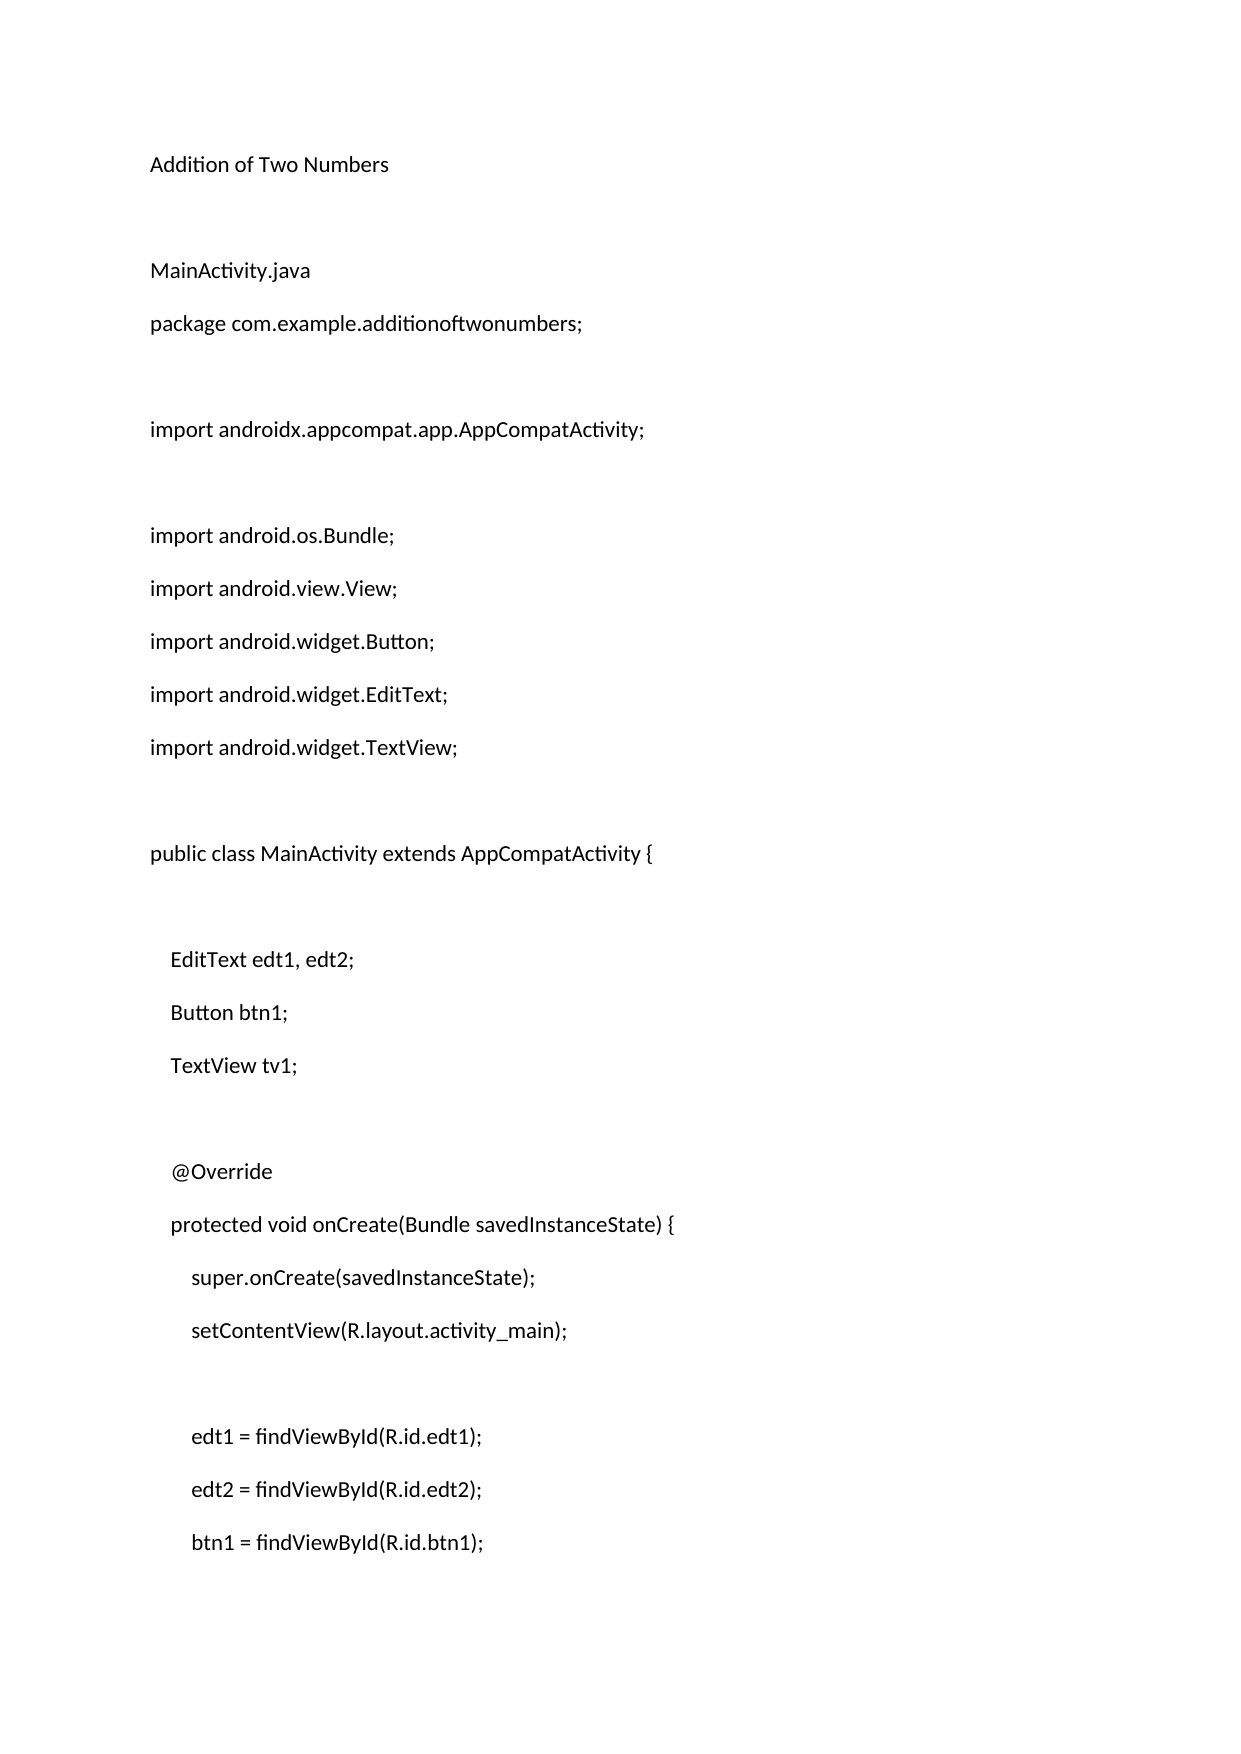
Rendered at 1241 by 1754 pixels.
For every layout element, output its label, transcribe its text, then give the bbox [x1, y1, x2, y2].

text import android.os.Bundle; [150, 521, 1090, 549]
text public class MainActivity extends AppCompatActivity { [150, 839, 1090, 867]
text import androidx.appcompat.app.AppCompatActivity; [150, 415, 1090, 443]
text @Override [150, 1157, 1090, 1185]
text setContentView(R.layout.activity_main); [150, 1316, 1090, 1344]
text protected void onCreate(Bundle savedInstanceState) { [150, 1210, 1090, 1238]
text import android.widget.Button; [150, 627, 1090, 655]
text Button btn1; [150, 998, 1090, 1026]
text edt2 = findViewById(R.id.edt2); [150, 1476, 1090, 1503]
text import android.widget.EditText; [150, 680, 1090, 708]
text super.onCreate(savedInstanceState); [150, 1263, 1090, 1291]
text MainActivity.java [150, 256, 1090, 284]
text TextView tv1; [150, 1051, 1090, 1079]
text btn1 = findViewById(R.id.btn1); [150, 1528, 1090, 1557]
text EditText edt1, edt2; [150, 945, 1090, 973]
text package com.example.additionoftwonumbers; [150, 309, 1090, 337]
text Addition of Two Numbers [150, 150, 1090, 178]
text import android.widget.TextView; [150, 733, 1090, 761]
text edt1 = findViewById(R.id.edt1); [150, 1422, 1090, 1451]
text import android.view.View; [150, 574, 1090, 602]
